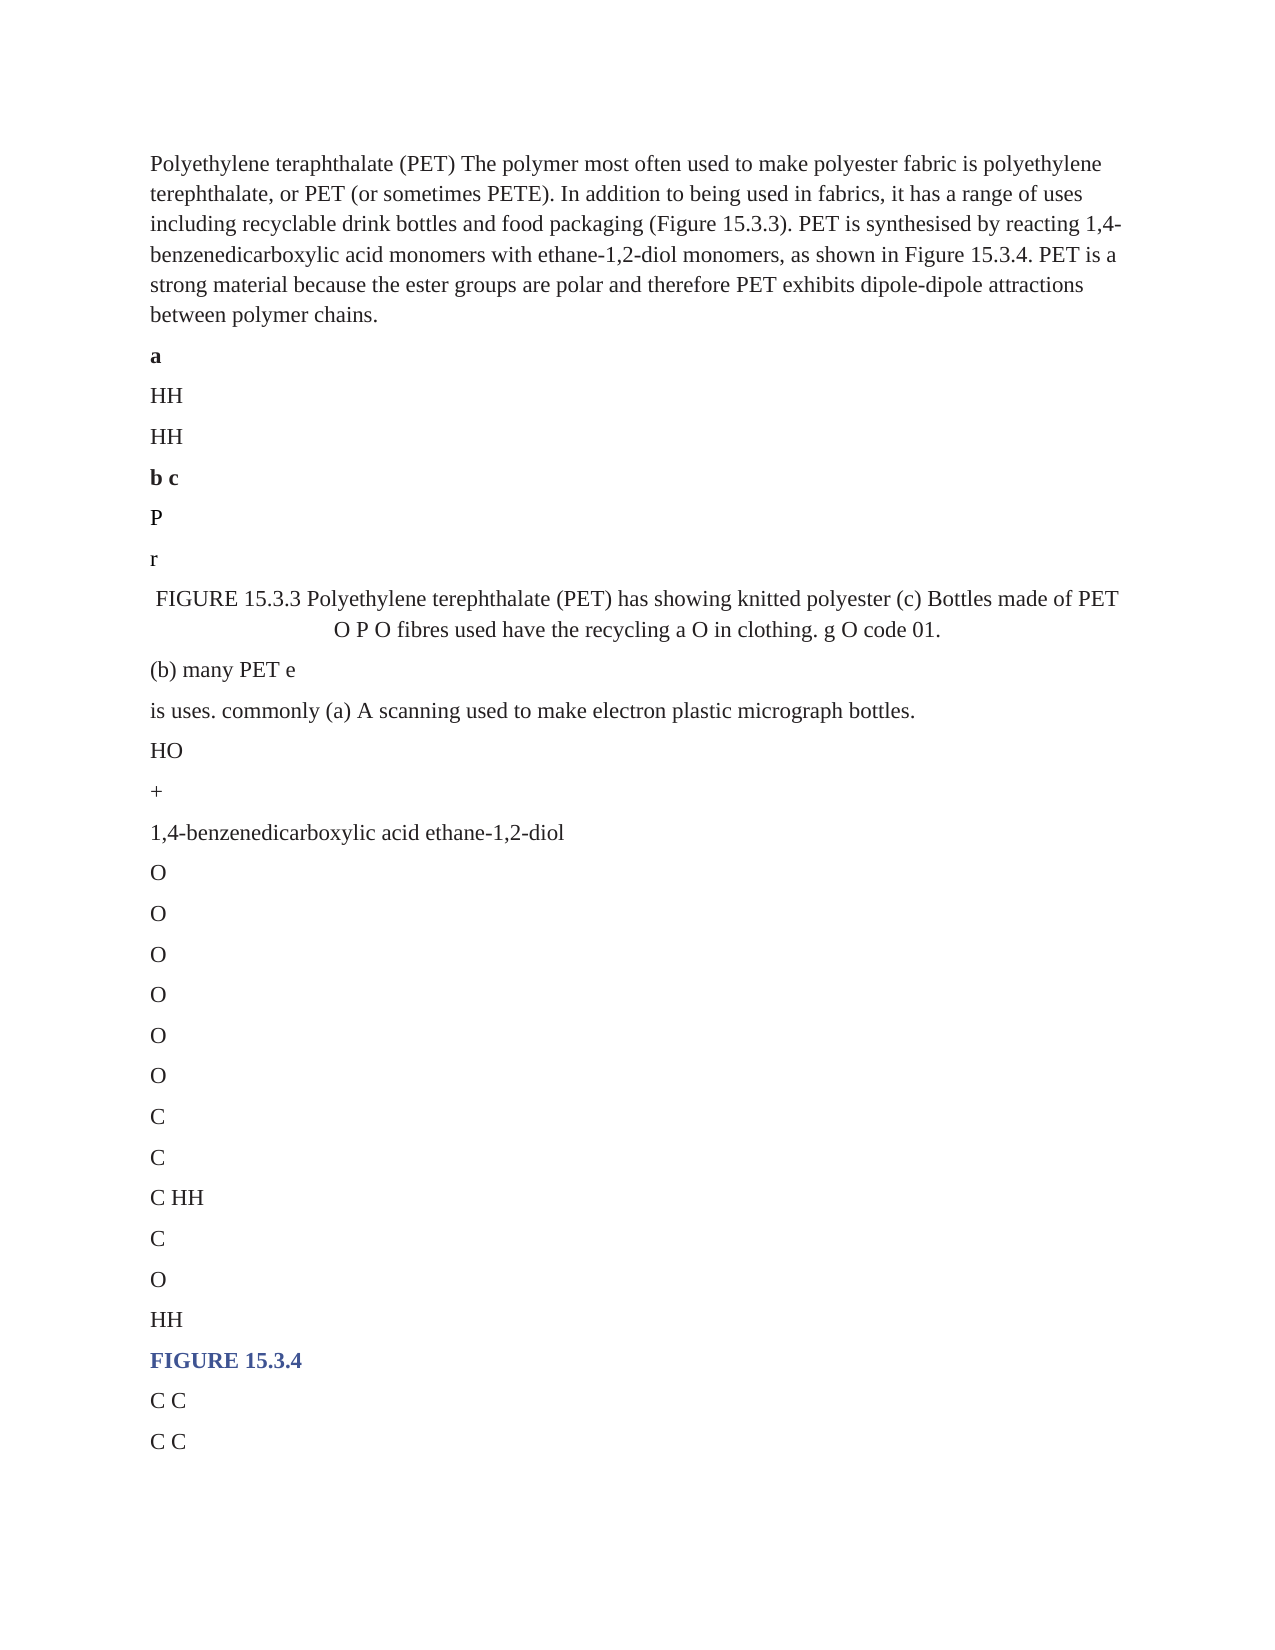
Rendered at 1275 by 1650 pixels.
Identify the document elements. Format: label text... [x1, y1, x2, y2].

text is uses. commonly (a) A scanning used to make electron plastic micrograph bottles. [150, 697, 1125, 723]
text C [150, 1144, 1125, 1170]
text HH [150, 382, 1125, 409]
text C [150, 1103, 1125, 1129]
text C [150, 1225, 1125, 1251]
text O [150, 859, 1125, 886]
text a [150, 342, 1125, 368]
text O [150, 1022, 1125, 1048]
text HH [150, 423, 1125, 449]
text r [150, 545, 1125, 571]
text 1,4-benzenedicarboxylic acid ethane-1,2-diol [150, 819, 1125, 845]
text C C [150, 1428, 1125, 1454]
text HO [150, 737, 1125, 764]
text O [150, 981, 1125, 1008]
text + [150, 778, 1125, 804]
text P [150, 504, 1125, 531]
text b c [150, 463, 1125, 490]
text O [150, 1062, 1125, 1089]
text O [150, 900, 1125, 926]
text FIGURE 15.3.4 [150, 1347, 1125, 1373]
text C HH [150, 1184, 1125, 1211]
text C C [150, 1387, 1125, 1414]
text (b) many PET e [150, 656, 1125, 683]
text O [150, 941, 1125, 967]
text HH [150, 1306, 1125, 1333]
text O [150, 1266, 1125, 1292]
text Polyethylene teraphthalate (PET) The polymer most often used to make polyester fabric is polyethylene terephthalate, or PET (or sometimes PETE). In addition to being used in fabrics, it has a range of uses including recyclable drink bottles and food packaging (Figure 15.3.3). PET is synthesised by reacting 1,4-benzenedicarboxylic acid monomers with ethane-1,2-diol monomers, as shown in Figure 15.3.4. PET is a strong material because the ester groups are polar and therefore PET exhibits dipole-dipole attractions between polymer chains. [150, 150, 1125, 327]
text FIGURE 15.3.3 Polyethylene terephthalate (PET) has showing knitted polyester (c) Bottles made of PET O P O fibres used have the recycling a O in clothing. g O code 01. [150, 585, 1125, 642]
